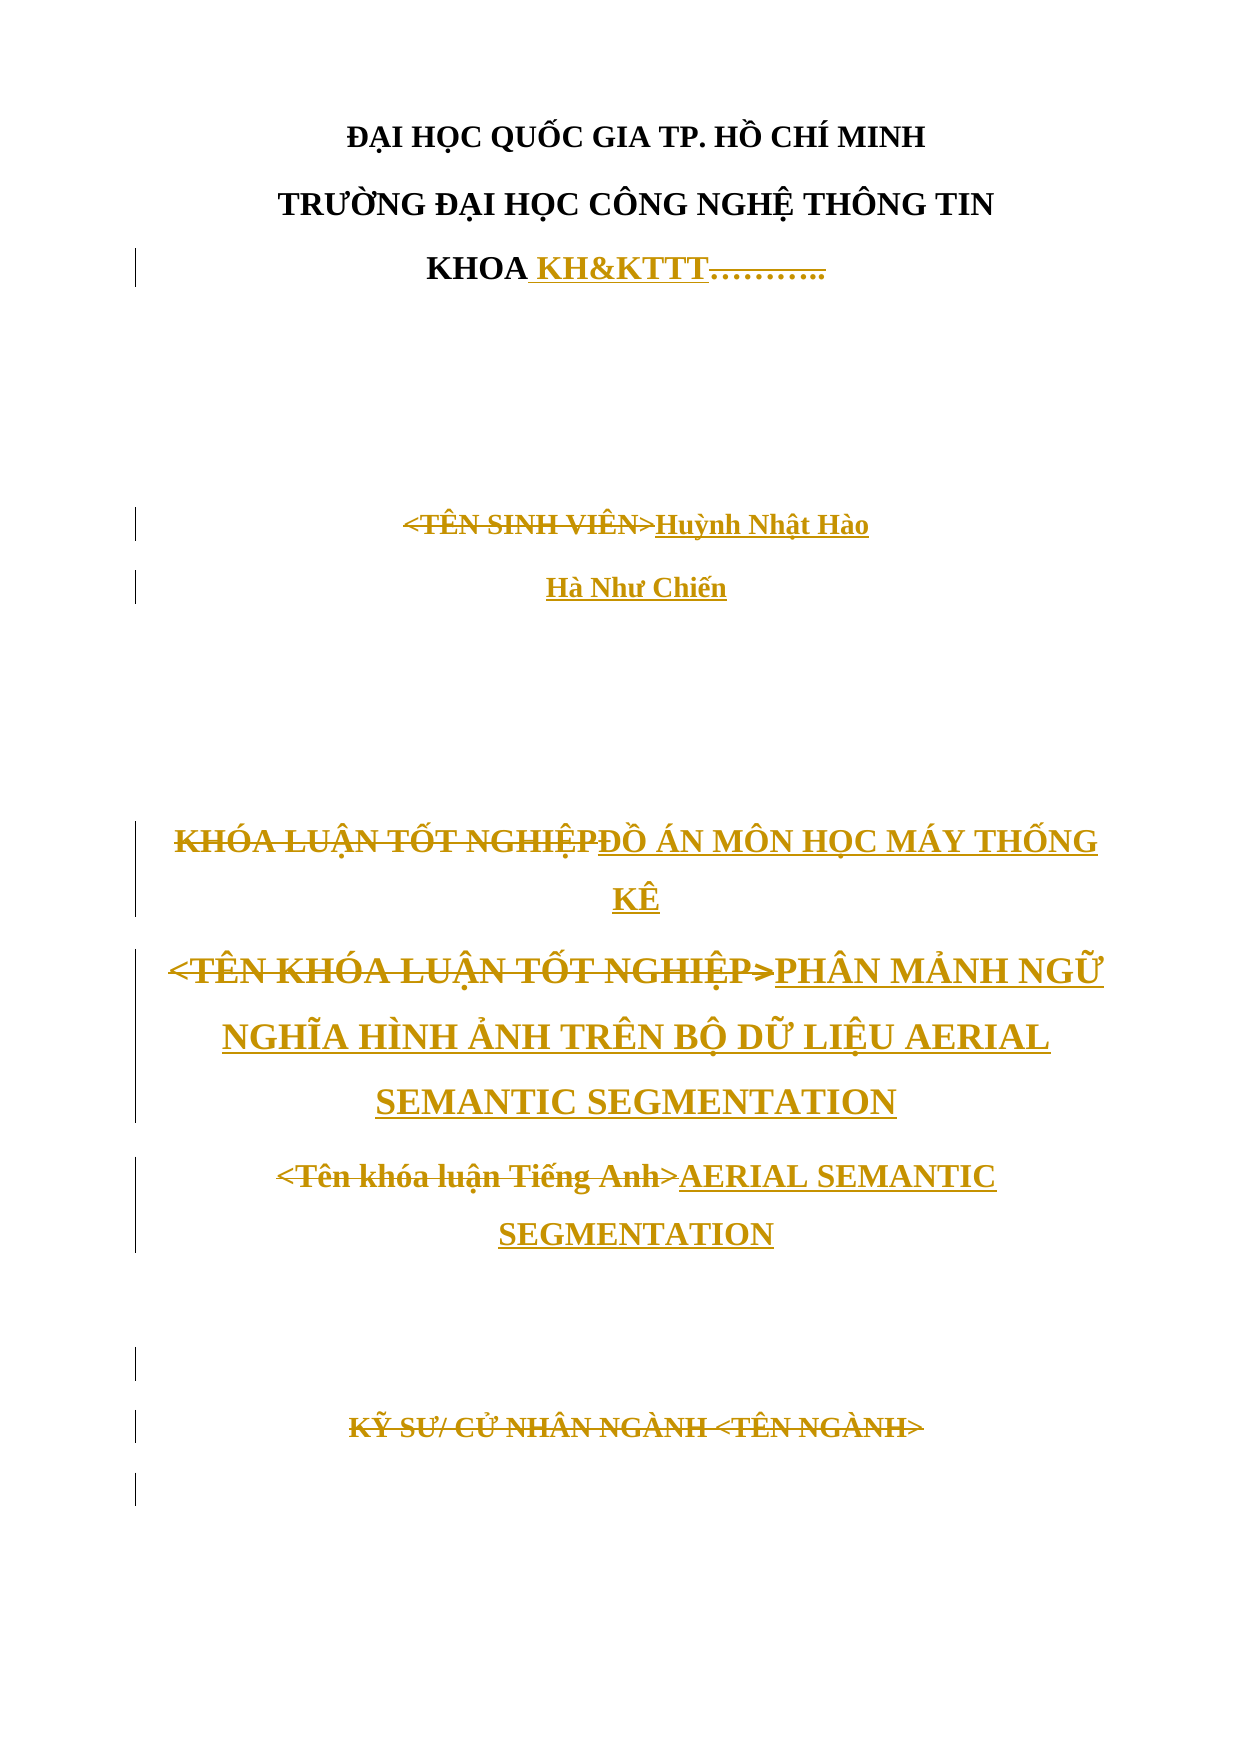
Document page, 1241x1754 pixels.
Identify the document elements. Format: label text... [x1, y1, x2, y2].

text TRƯỜNG ĐẠI HỌC CÔNG NGHỆ THÔNG TIN [150, 184, 1122, 223]
text ĐẠI HỌC QUỐC GIA TP. HỒ CHÍ MINH [150, 118, 1122, 154]
text KHOA [150, 248, 1122, 287]
